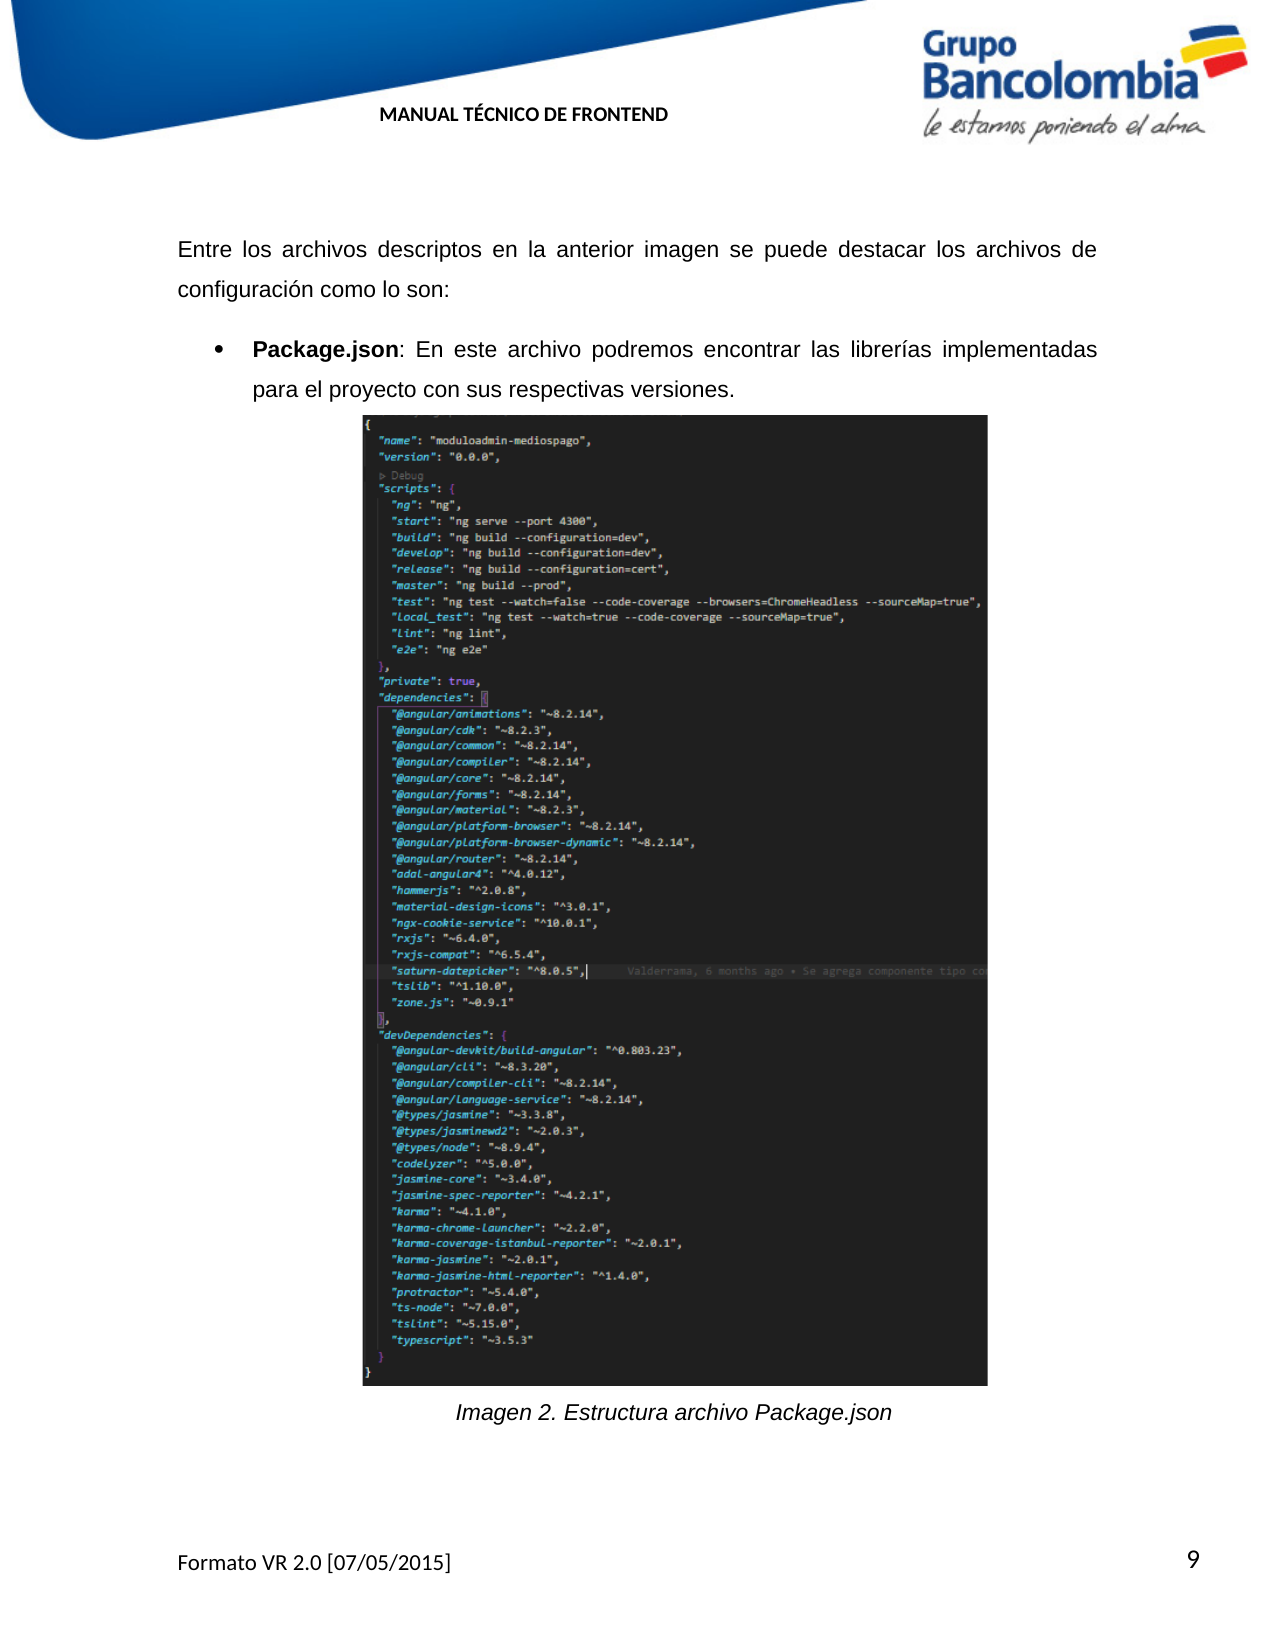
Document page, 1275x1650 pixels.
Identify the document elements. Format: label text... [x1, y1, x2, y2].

picture [0, 0, 1274, 148]
list Imagen 2. Estructura archivo Package.json [252, 1399, 1098, 1426]
picture [362, 415, 988, 1386]
text Entre los archivos descriptos en la anterior imagen se puede destacar los archivos de configuración como lo son: [177, 236, 1098, 302]
list Package.json: En este archivo podremos encontrar las librerías implementadas para el proyecto con sus respectivas versiones. [215, 336, 1098, 402]
